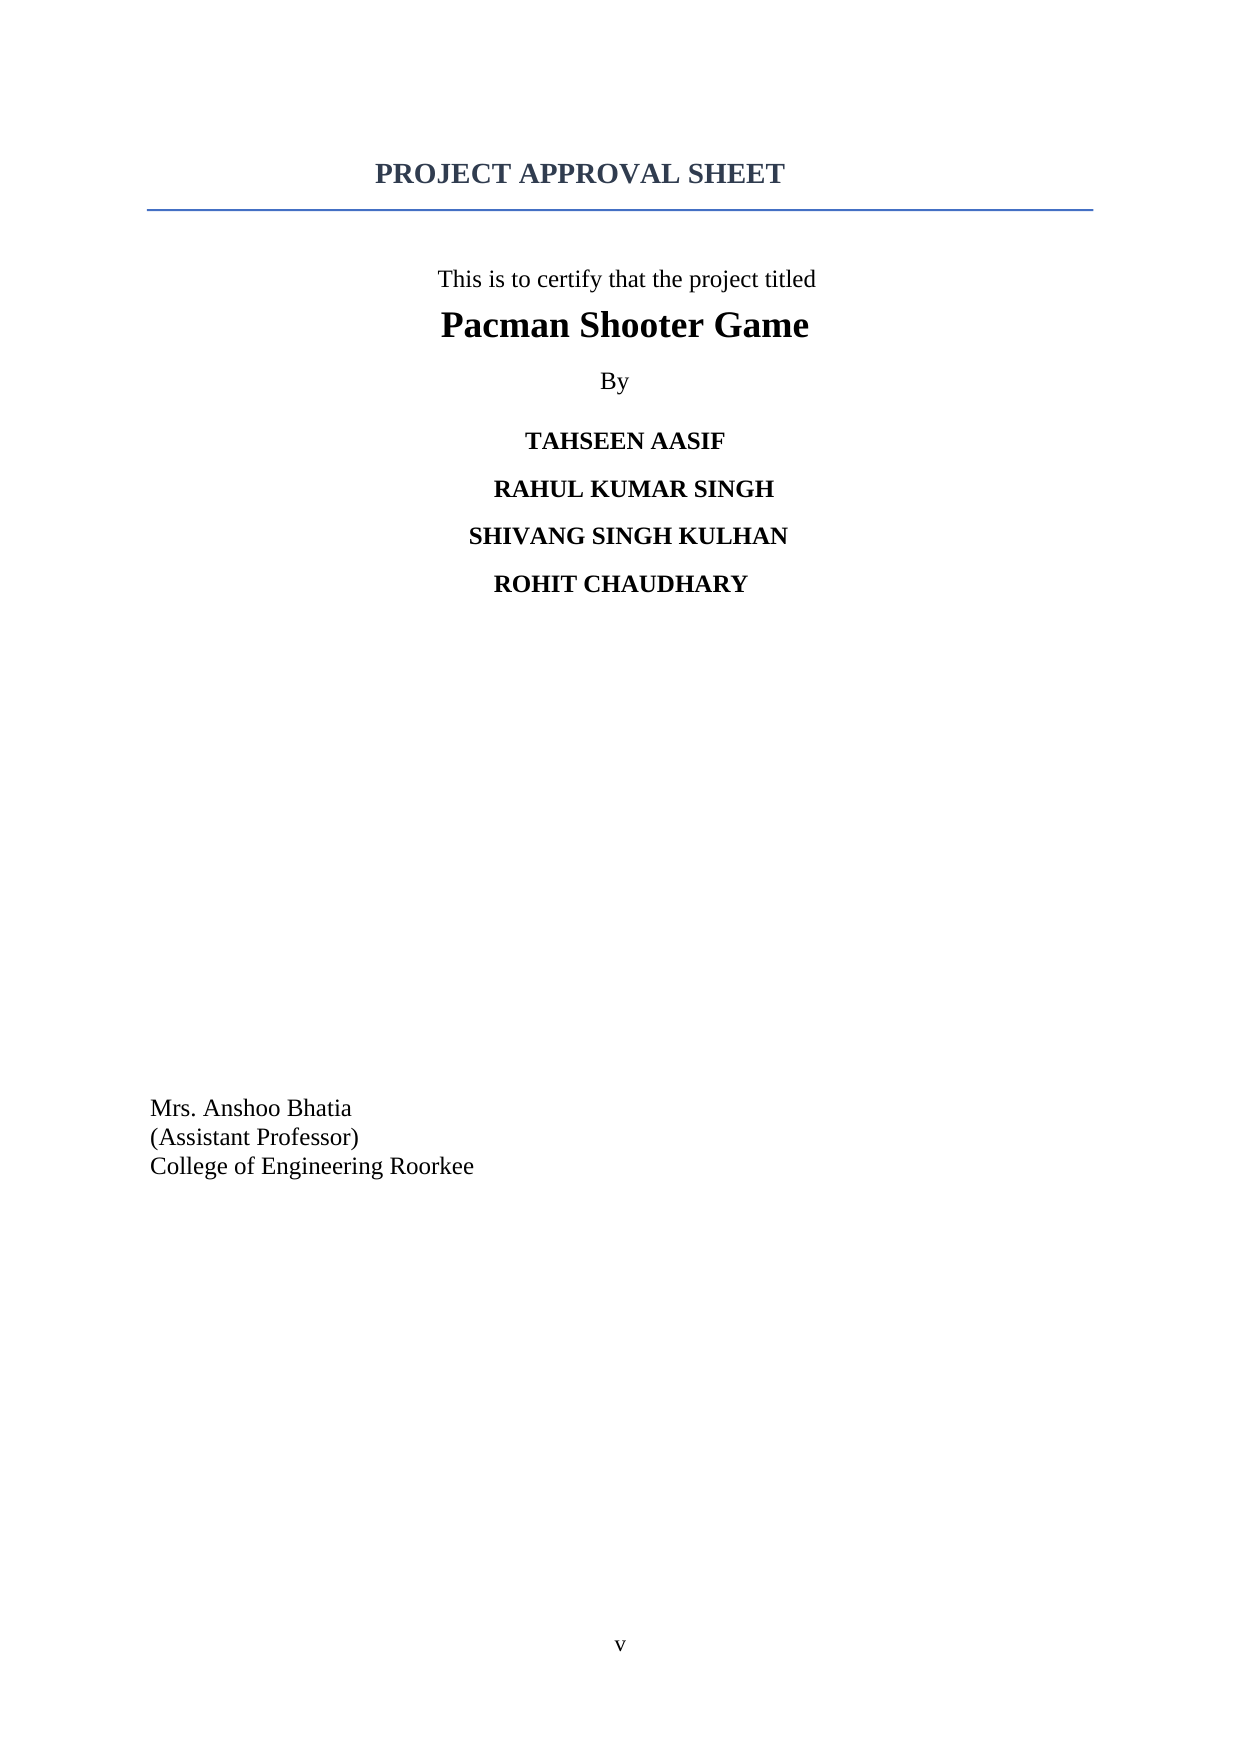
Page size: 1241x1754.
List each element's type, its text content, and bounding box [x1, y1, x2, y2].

text This is to certify that the project titled [150, 264, 1073, 293]
subtitle PROJECT APPROVAL SHEET [315, 156, 1073, 190]
text TAHSEEN AASIF [150, 426, 1090, 455]
text (Assistant Professor) [150, 1123, 1090, 1151]
text Mrs. Anshoo Bhatia [150, 1094, 1090, 1123]
text Pacman Shooter Game [150, 303, 1090, 346]
text SHIVANG SINGH KULHAN [225, 521, 1090, 550]
text College of Engineering Roorkee [150, 1151, 1090, 1180]
text By [540, 366, 1064, 395]
text RAHUL KUMAR SINGH [300, 474, 1090, 502]
text ROHIT CHAUDHARY [150, 569, 1090, 598]
